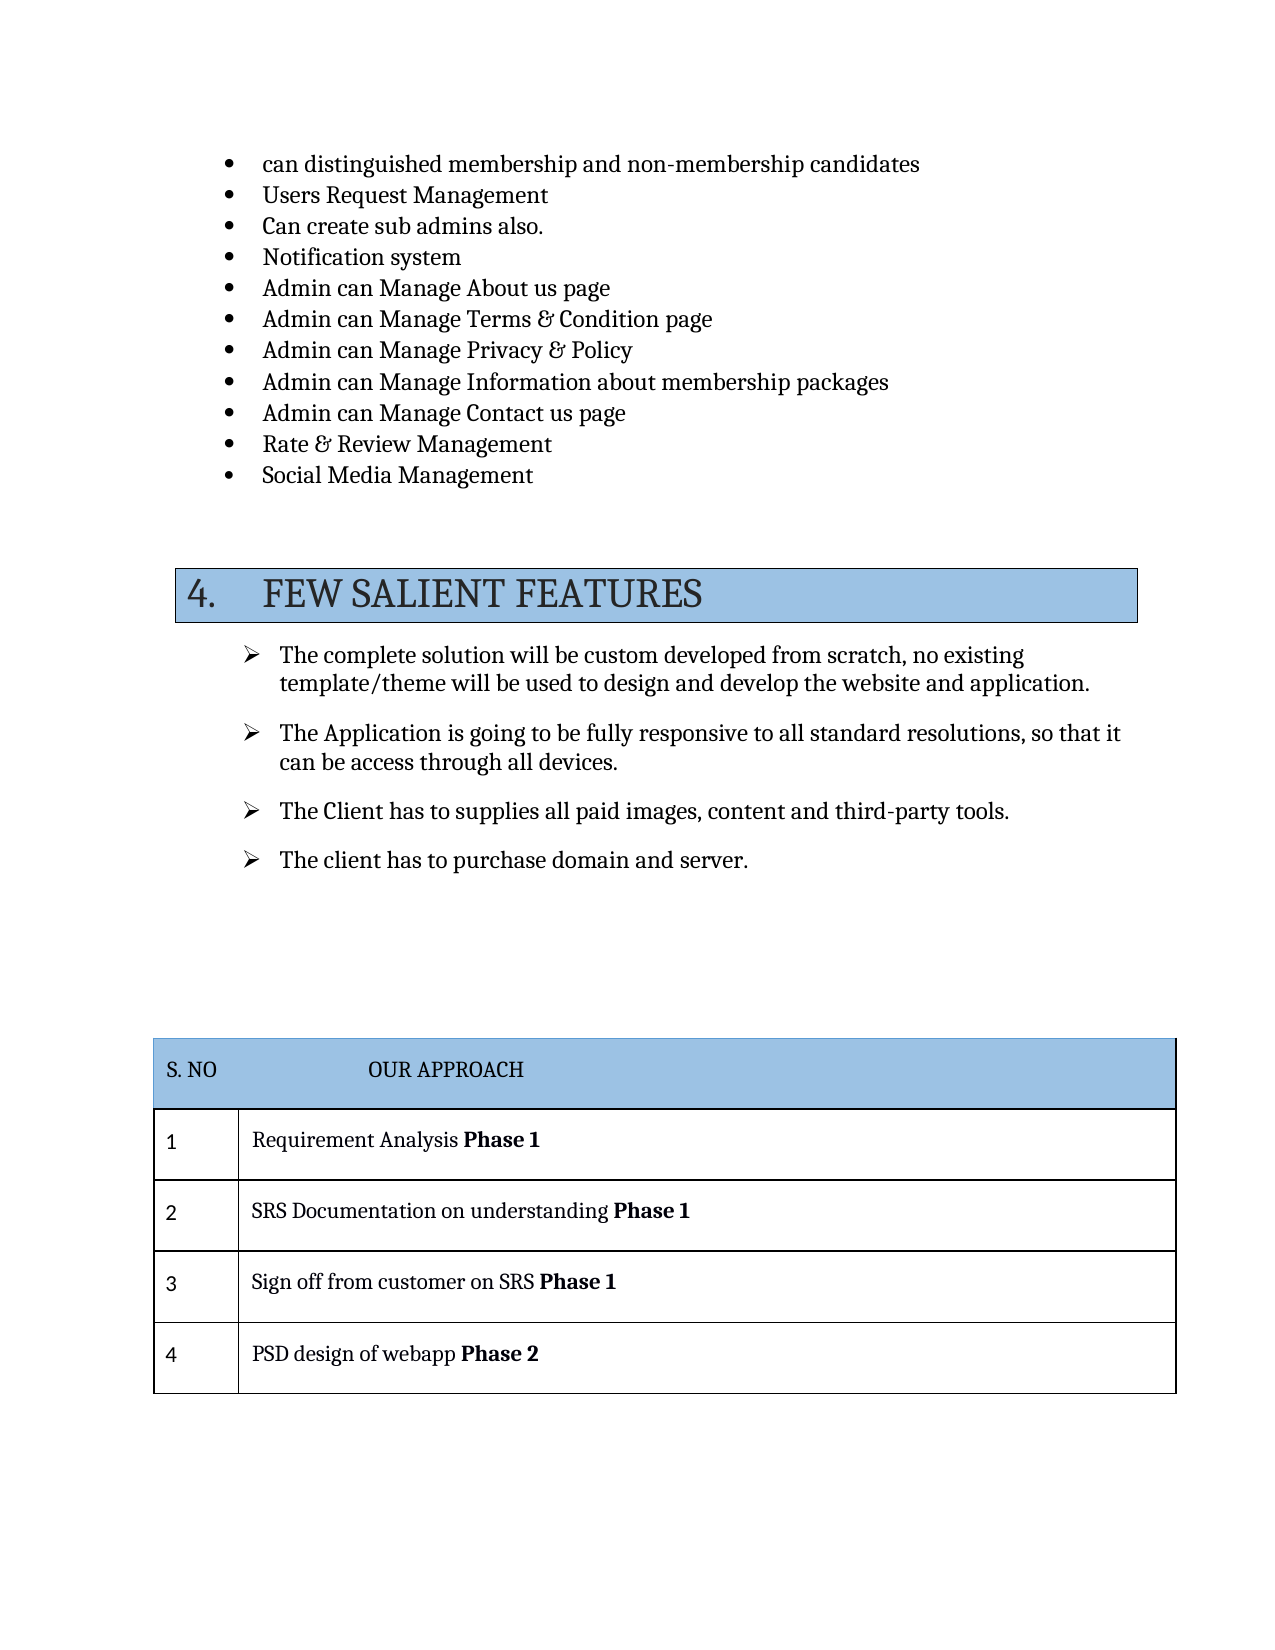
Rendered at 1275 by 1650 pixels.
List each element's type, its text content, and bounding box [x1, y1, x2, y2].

table_cell PSD design of webapp Phase 2 [239, 1323, 1175, 1392]
list The client has to purchase domain and server. [242, 846, 1185, 875]
list The Application is going to be fully responsive to all standard resolutions, so that it can be access through all devices. [242, 719, 1126, 776]
list Admin can Manage Privacy & Policy [225, 336, 1185, 365]
list Users Request Management [225, 181, 1185, 210]
table_cell Sign off from customer on SRS Phase 1 [239, 1252, 1175, 1321]
table_cell 4 [155, 1323, 238, 1392]
table_cell 1 [155, 1110, 238, 1179]
list Admin can Manage About us page [225, 274, 1185, 303]
list can distinguished membership and non-membership candidates [225, 150, 1185, 179]
list Admin can Manage Information about membership packages [225, 368, 1185, 396]
table_cell SRS Documentation on understanding Phase 1 [239, 1181, 1175, 1250]
table_header S. NO [154, 1039, 238, 1108]
list Notification system [225, 243, 1185, 272]
table_cell 2 [155, 1181, 238, 1250]
list Can create sub admins also. [225, 212, 1185, 241]
table_cell Requirement Analysis Phase 1 [239, 1110, 1175, 1179]
list Rate & Review Management [225, 430, 1185, 458]
list The complete solution will be custom developed from scratch, no existing template/theme will be used to design and develop the website and application. [242, 641, 1126, 698]
list Admin can Manage Terms & Condition page [225, 305, 1185, 334]
table_header OUR APPROACH [238, 1039, 1175, 1108]
list The Client has to supplies all paid images, content and third-party tools. [242, 797, 1185, 825]
list Social Media Management [225, 461, 1185, 489]
table_cell 3 [155, 1252, 238, 1321]
list Admin can Manage Contact us page [225, 399, 1185, 427]
